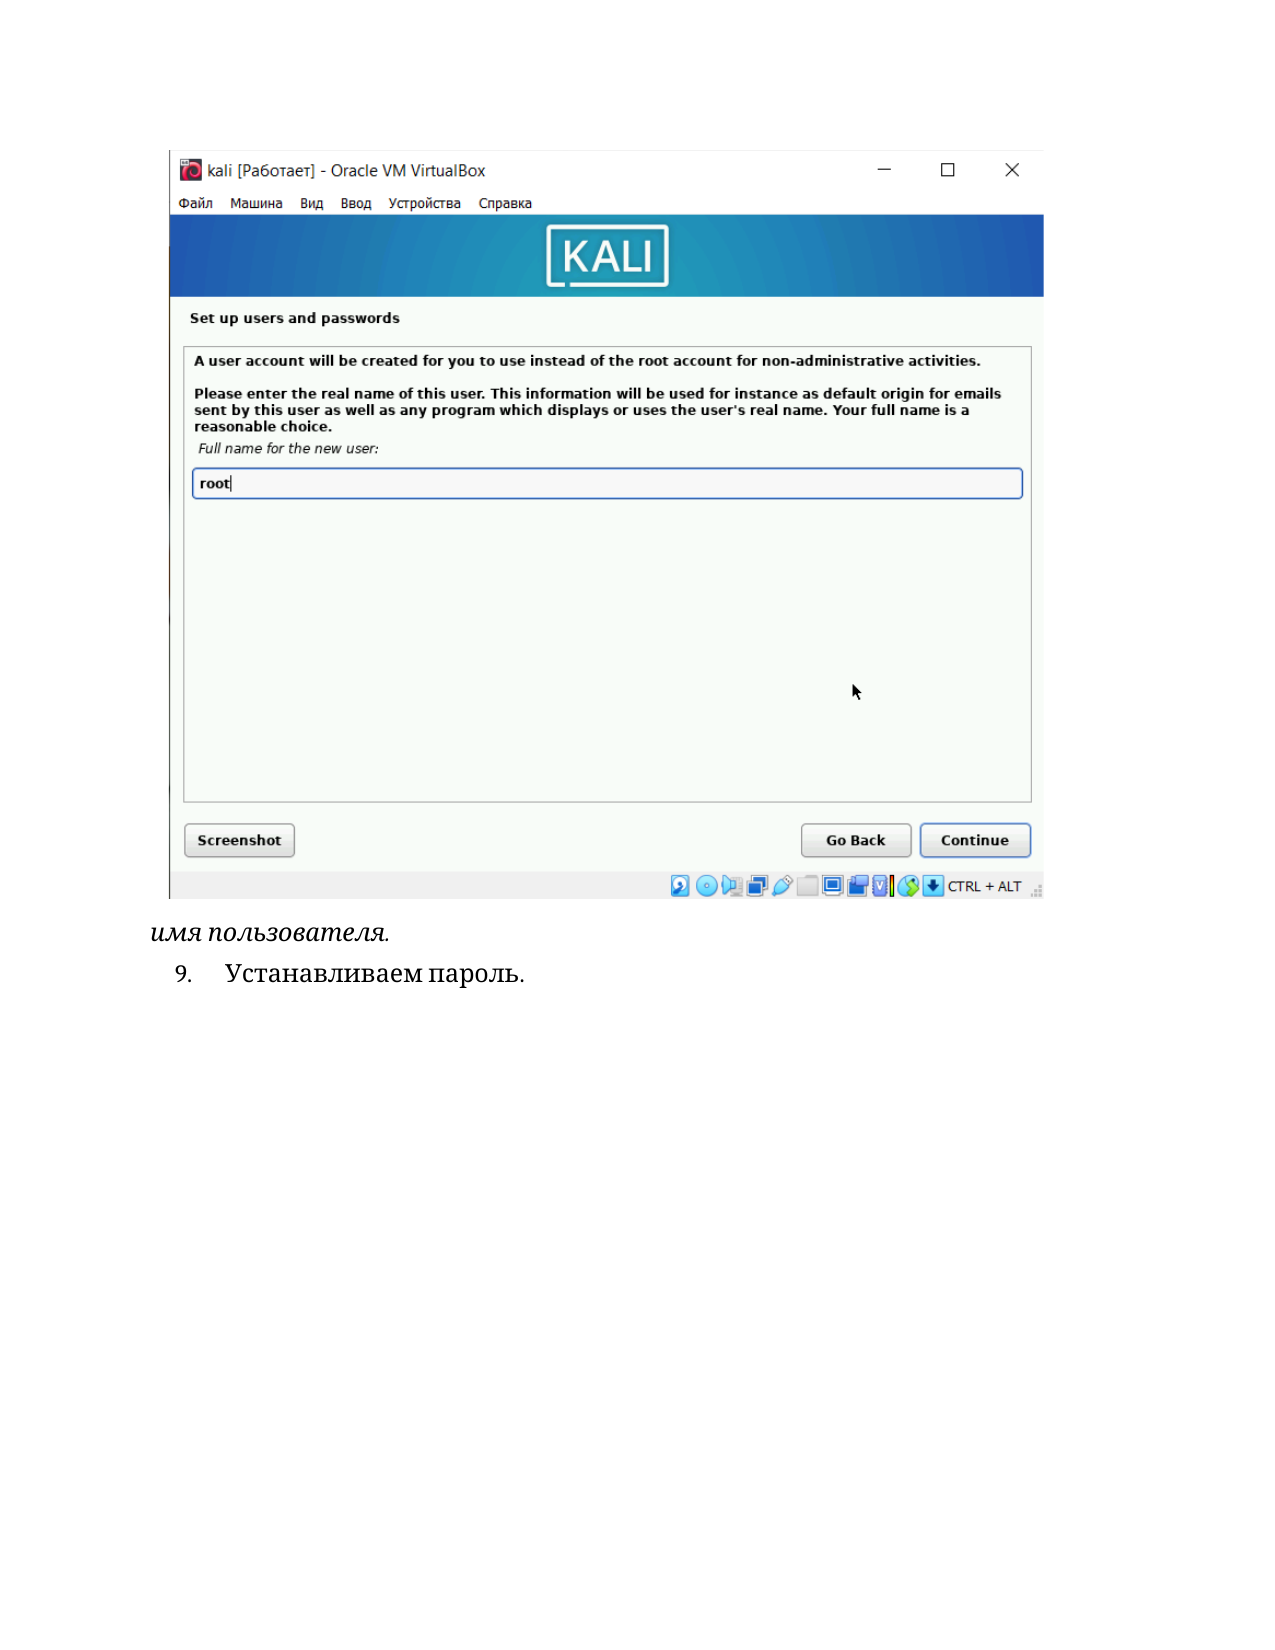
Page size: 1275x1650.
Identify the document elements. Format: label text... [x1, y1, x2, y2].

text имя пользователя. [150, 919, 1125, 948]
picture [168, 150, 1044, 899]
list Устанавливаем пароль. [175, 960, 1125, 989]
